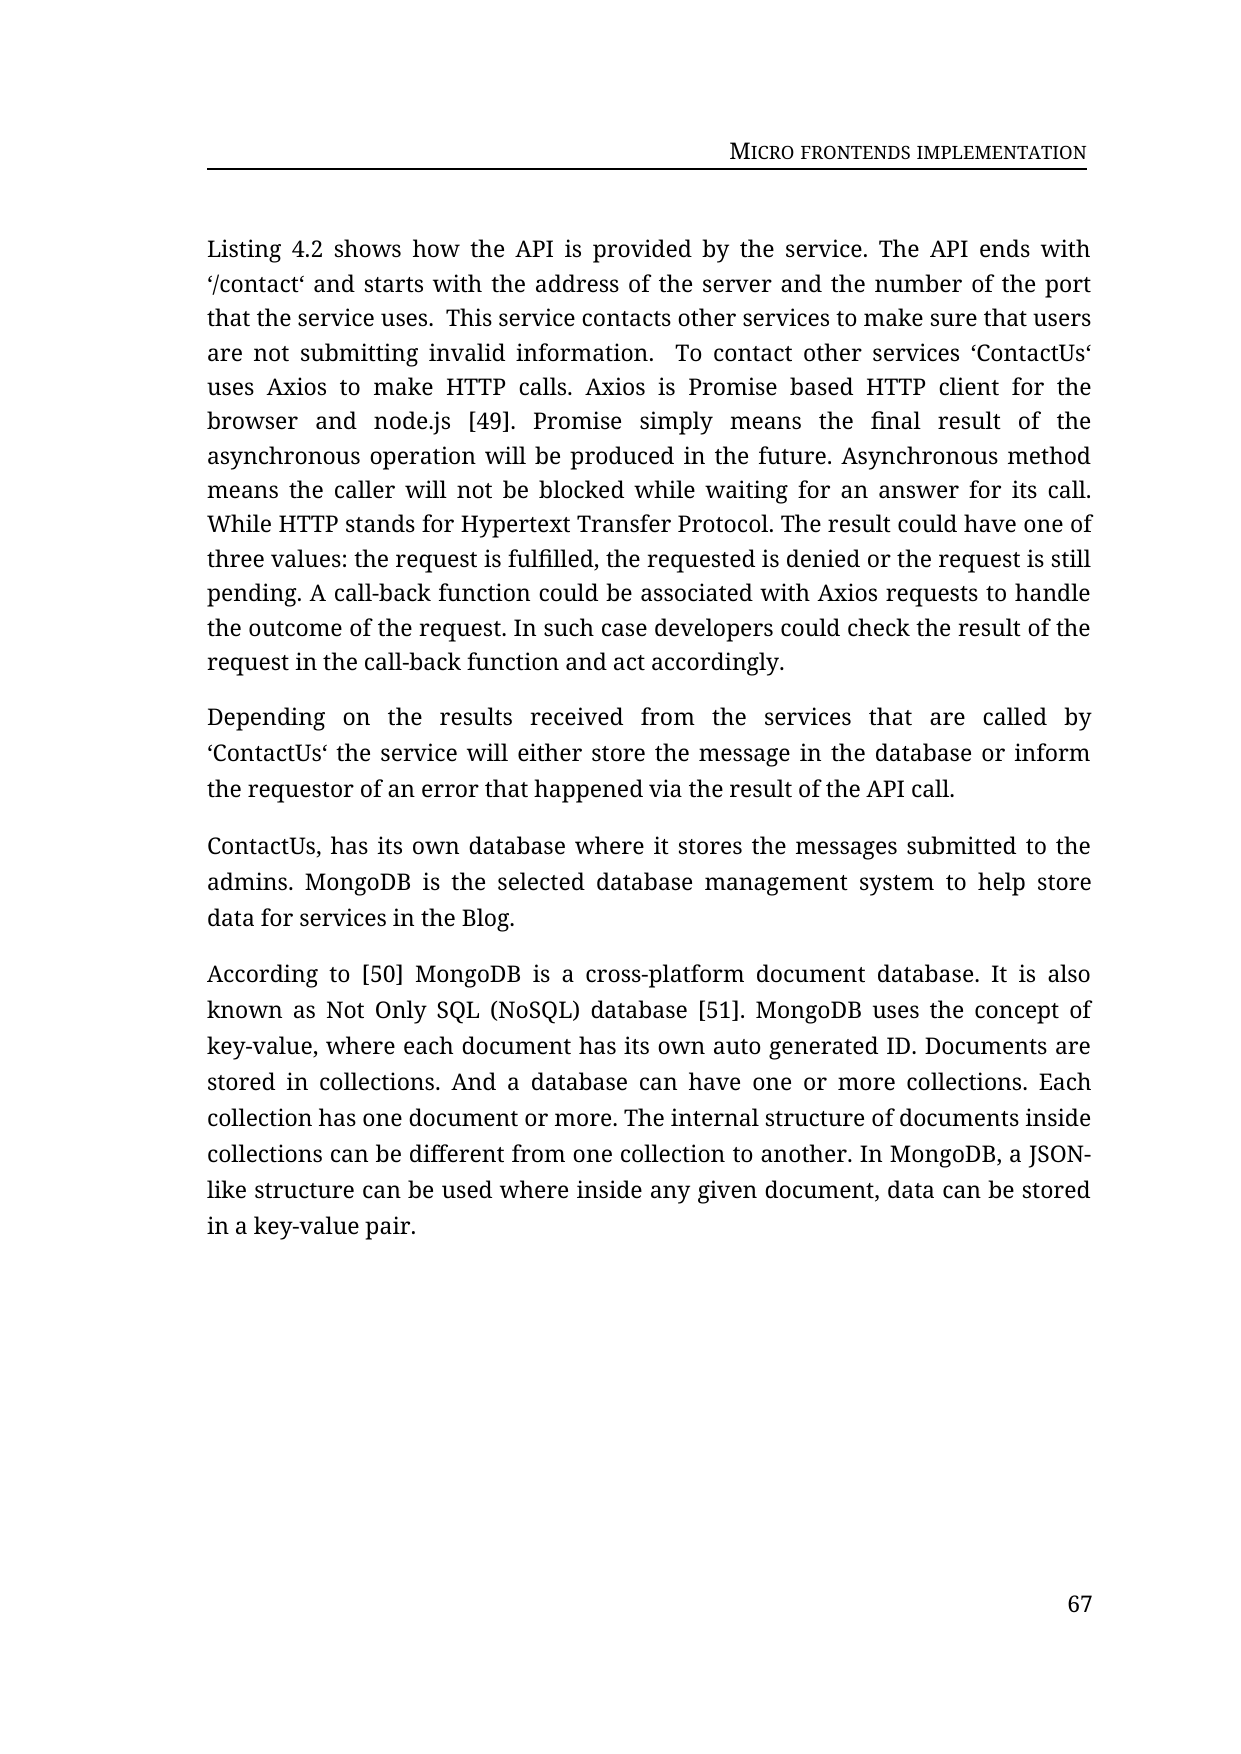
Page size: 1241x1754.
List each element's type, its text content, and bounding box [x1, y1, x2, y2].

text Listing 4.2 shows how the API is provided by the service. The API ends with ‘/contact‘ and starts with the address of the server and the number of the port that the service uses. This service contacts other services to make sure that users are not submitting invalid information. To contact other services ‘ContactUs‘ uses Axios to make HTTP calls. Axios is Promise based HTTP client for the browser and node.js [49]. Promise simply means the final result of the asynchronous operation will be produced in the future. Asynchronous method means the caller will not be blocked while waiting for an answer for its call. While HTTP stands for Hypertext Transfer Protocol. The result could have one of three values: the request is fulfilled, the requested is denied or the request is still pending. A call-back function could be associated with Axios requests to handle the outcome of the request. In such case developers could check the result of the request in the call-back function and act accordingly. [207, 233, 1092, 677]
text ContactUs, has its own database where it stores the messages submitted to the admins. MongoDB is the selected database management system to help store data for services in the Blog. [207, 830, 1092, 933]
text Depending on the results received from the services that are called by ‘ContactUs‘ the service will either store the message in the database or inform the requestor of an error that happened via the result of the API call. [207, 701, 1092, 804]
text According to [50] MongoDB is a cross-platform document database. It is also known as Not Only SQL (NoSQL) database [51]. MongoDB uses the concept of key-value, where each document has its own auto generated ID. Documents are stored in collections. And a database can have one or more collections. Each collection has one document or more. The internal structure of documents inside collections can be different from one collection to another. In MongoDB, a JSON-like structure can be used where inside any given document, data can be stored in a key-value pair. [207, 958, 1092, 1241]
